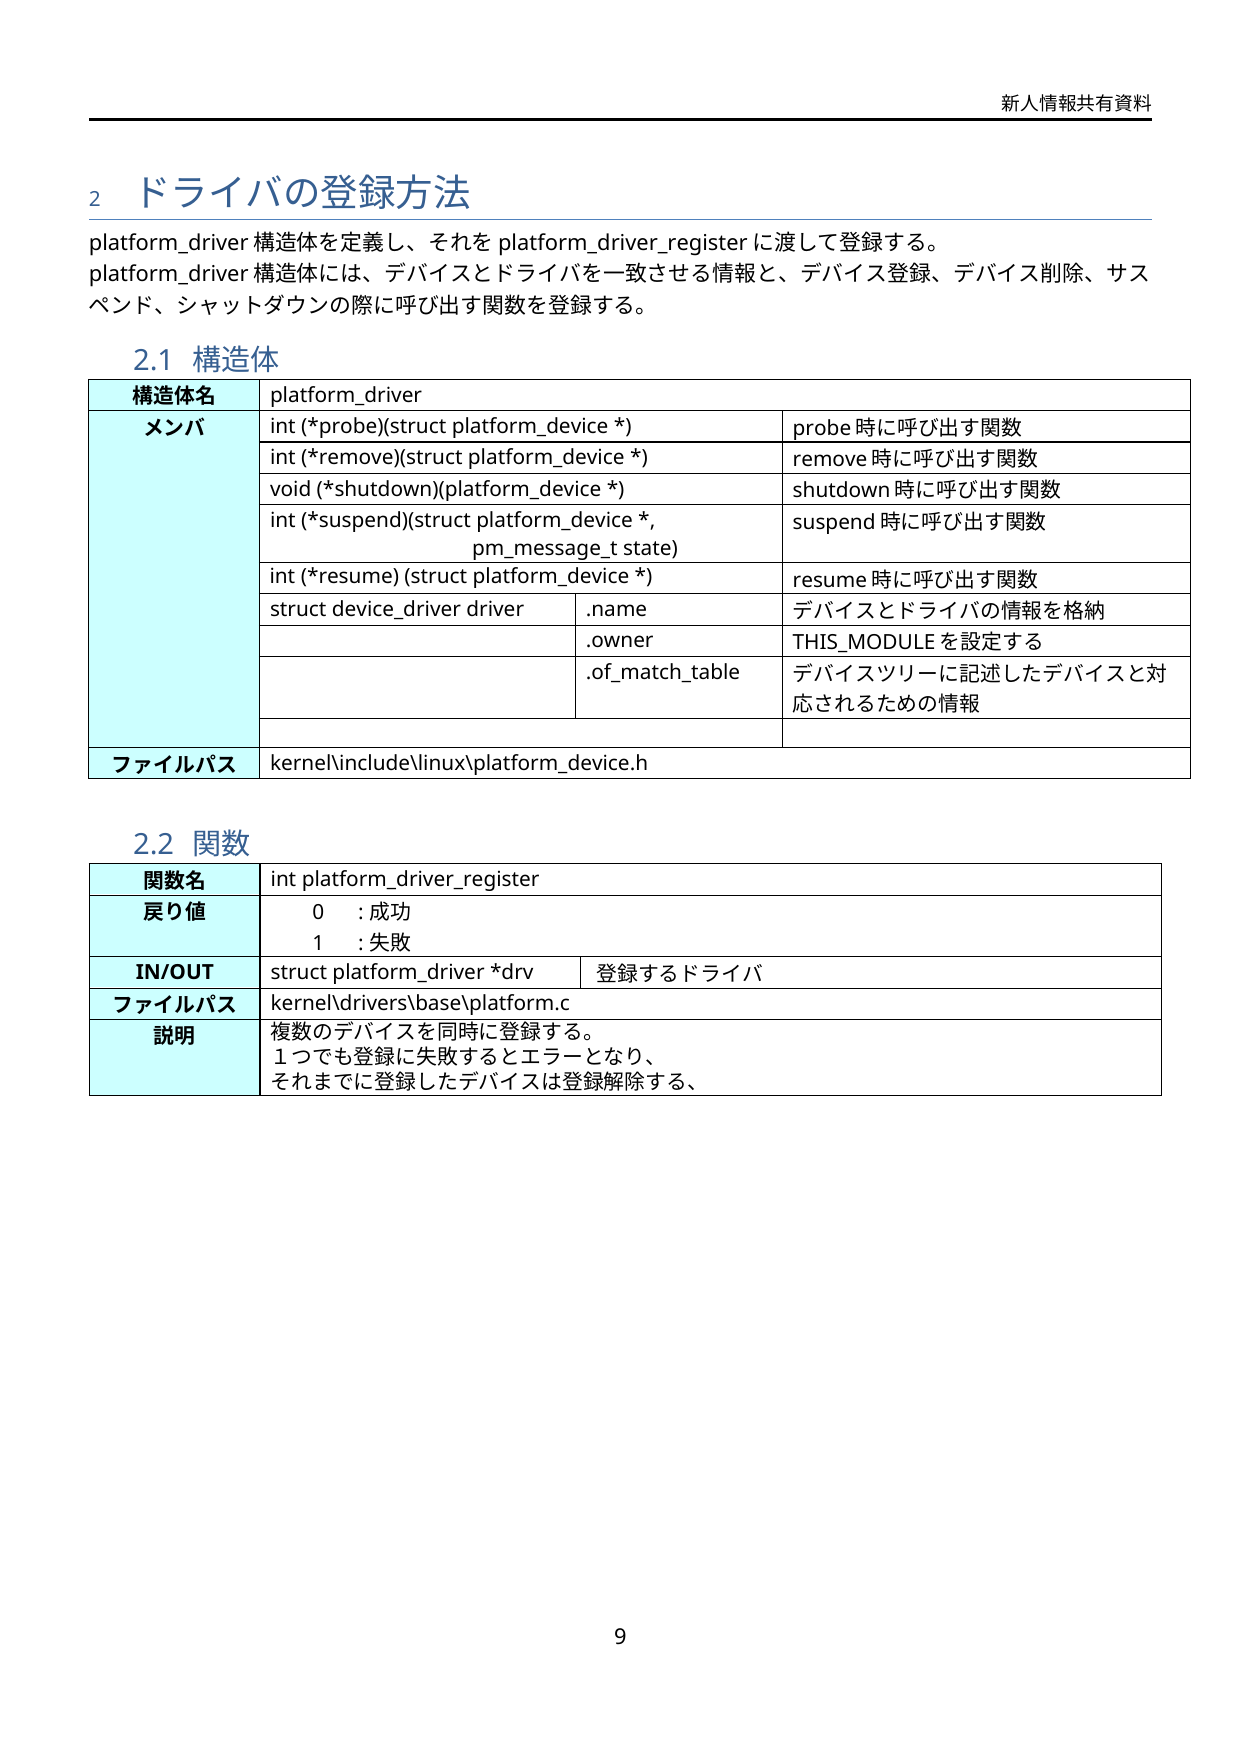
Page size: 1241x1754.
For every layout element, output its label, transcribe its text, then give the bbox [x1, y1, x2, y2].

table_cell メンバ [89, 411, 259, 747]
table_cell [260, 719, 782, 747]
table_cell shutdown時に呼び出す関数 [783, 474, 1190, 504]
table_cell struct device_driver driver [260, 594, 575, 624]
table_cell .of_match_table [576, 657, 782, 717]
table_cell .owner [576, 626, 782, 656]
table_cell ファイルパス [90, 989, 259, 1019]
table_cell int (*remove)(struct platform_device *) [260, 443, 782, 473]
subtitle 関数 [133, 821, 1152, 863]
text platform_driver構造体を定義し、それをplatform_driver_registerに渡して登録する。 [89, 224, 1152, 256]
table_cell void (*shutdown)(platform_device *) [260, 474, 782, 504]
table_cell int (*resume) (struct platform_device *) [260, 563, 782, 593]
table_cell probe時に呼び出す関数 [783, 411, 1190, 441]
table_cell struct platform_driver *drv [261, 957, 580, 987]
table_cell ファイルパス [89, 748, 259, 778]
table_header int platform_driver_register [261, 864, 1161, 894]
table_cell 複数のデバイスを同時に登録する。 １つでも登録に失敗するとエラーとなり、 それまでに登録したデバイスは登録解除する、 [261, 1020, 1161, 1095]
table_cell デバイスとドライバの情報を格納 [783, 594, 1190, 624]
table_cell remove時に呼び出す関数 [783, 443, 1190, 473]
table_cell 0 : 成功 1 : 失敗 [261, 896, 1161, 956]
table_cell int (*probe)(struct platform_device *) [260, 411, 782, 441]
table_cell int (*suspend)(struct platform_device *, pm_message_t state) [260, 505, 782, 562]
table_cell IN/OUT [90, 957, 259, 987]
subtitle 構造体 [133, 336, 1152, 379]
table_header 関数名 [90, 864, 259, 894]
text platform_driver構造体には、デバイスとドライバを一致させる情報と、デバイス登録、デバイス削除、サスペンド、シャットダウンの際に呼び出す関数を登録する。 [89, 256, 1152, 320]
table_cell 登録するドライバ [581, 957, 1161, 987]
table_cell [260, 657, 575, 717]
table_cell kernel\include\linux\platform_device.h [260, 748, 1190, 778]
table_cell 説明 [90, 1020, 259, 1095]
table_cell 戻り値 [90, 896, 259, 956]
table_cell [783, 719, 1190, 747]
subtitle ドライバの登録方法 [89, 163, 1152, 219]
table_cell kernel\drivers\base\platform.c [261, 989, 1161, 1019]
table_cell [260, 626, 575, 656]
table_header 構造体名 [89, 380, 259, 410]
table_cell デバイスツリーに記述したデバイスと対応されるための情報 [783, 657, 1190, 717]
table_cell resume時に呼び出す関数 [783, 563, 1190, 593]
table_cell THIS_MODULEを設定する [783, 626, 1190, 656]
table_header platform_driver [260, 380, 1190, 410]
table_cell .name [576, 594, 782, 624]
table_cell suspend時に呼び出す関数 [783, 505, 1190, 562]
